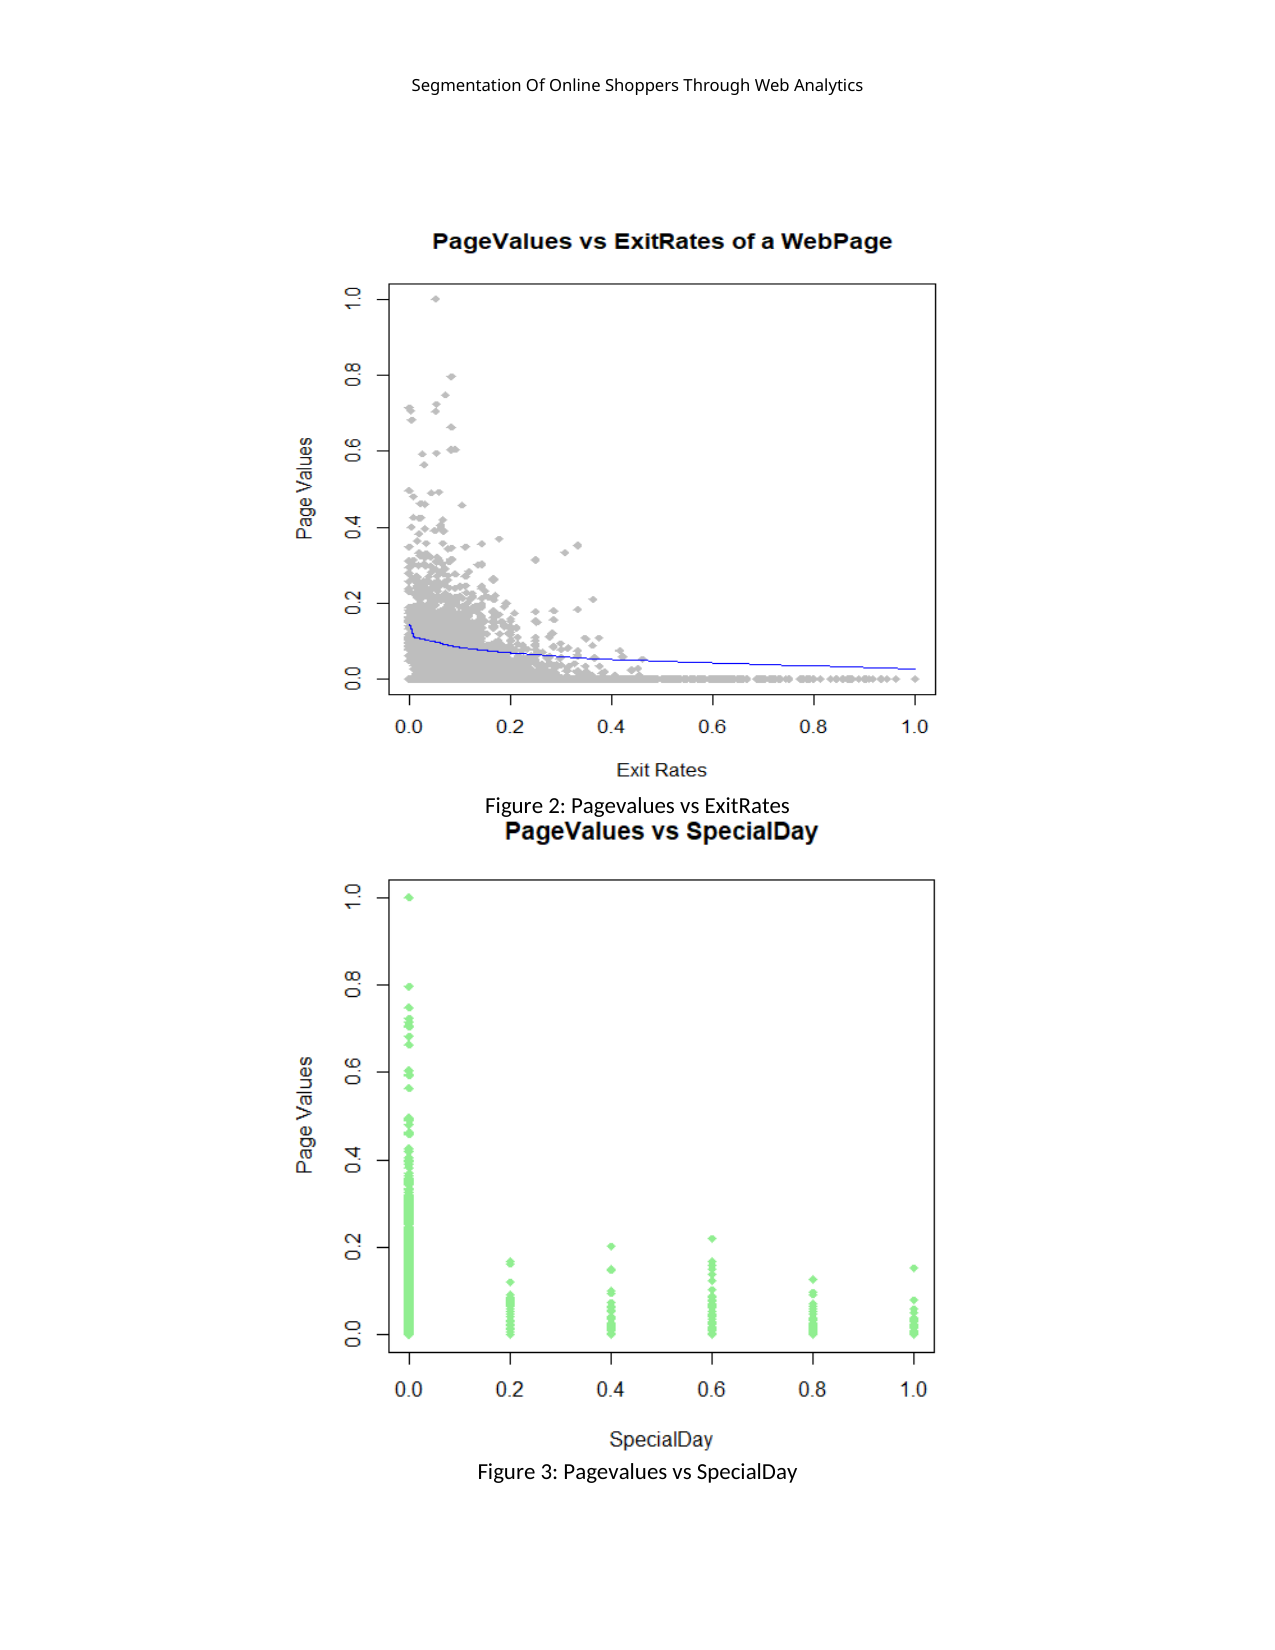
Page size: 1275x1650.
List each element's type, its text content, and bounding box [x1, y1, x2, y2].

text Figure 3: Pagevalues vs SpecialDay [150, 1457, 1125, 1485]
picture [290, 201, 985, 791]
picture [285, 818, 990, 1457]
text Figure 2: Pagevalues vs ExitRates [150, 791, 1125, 819]
